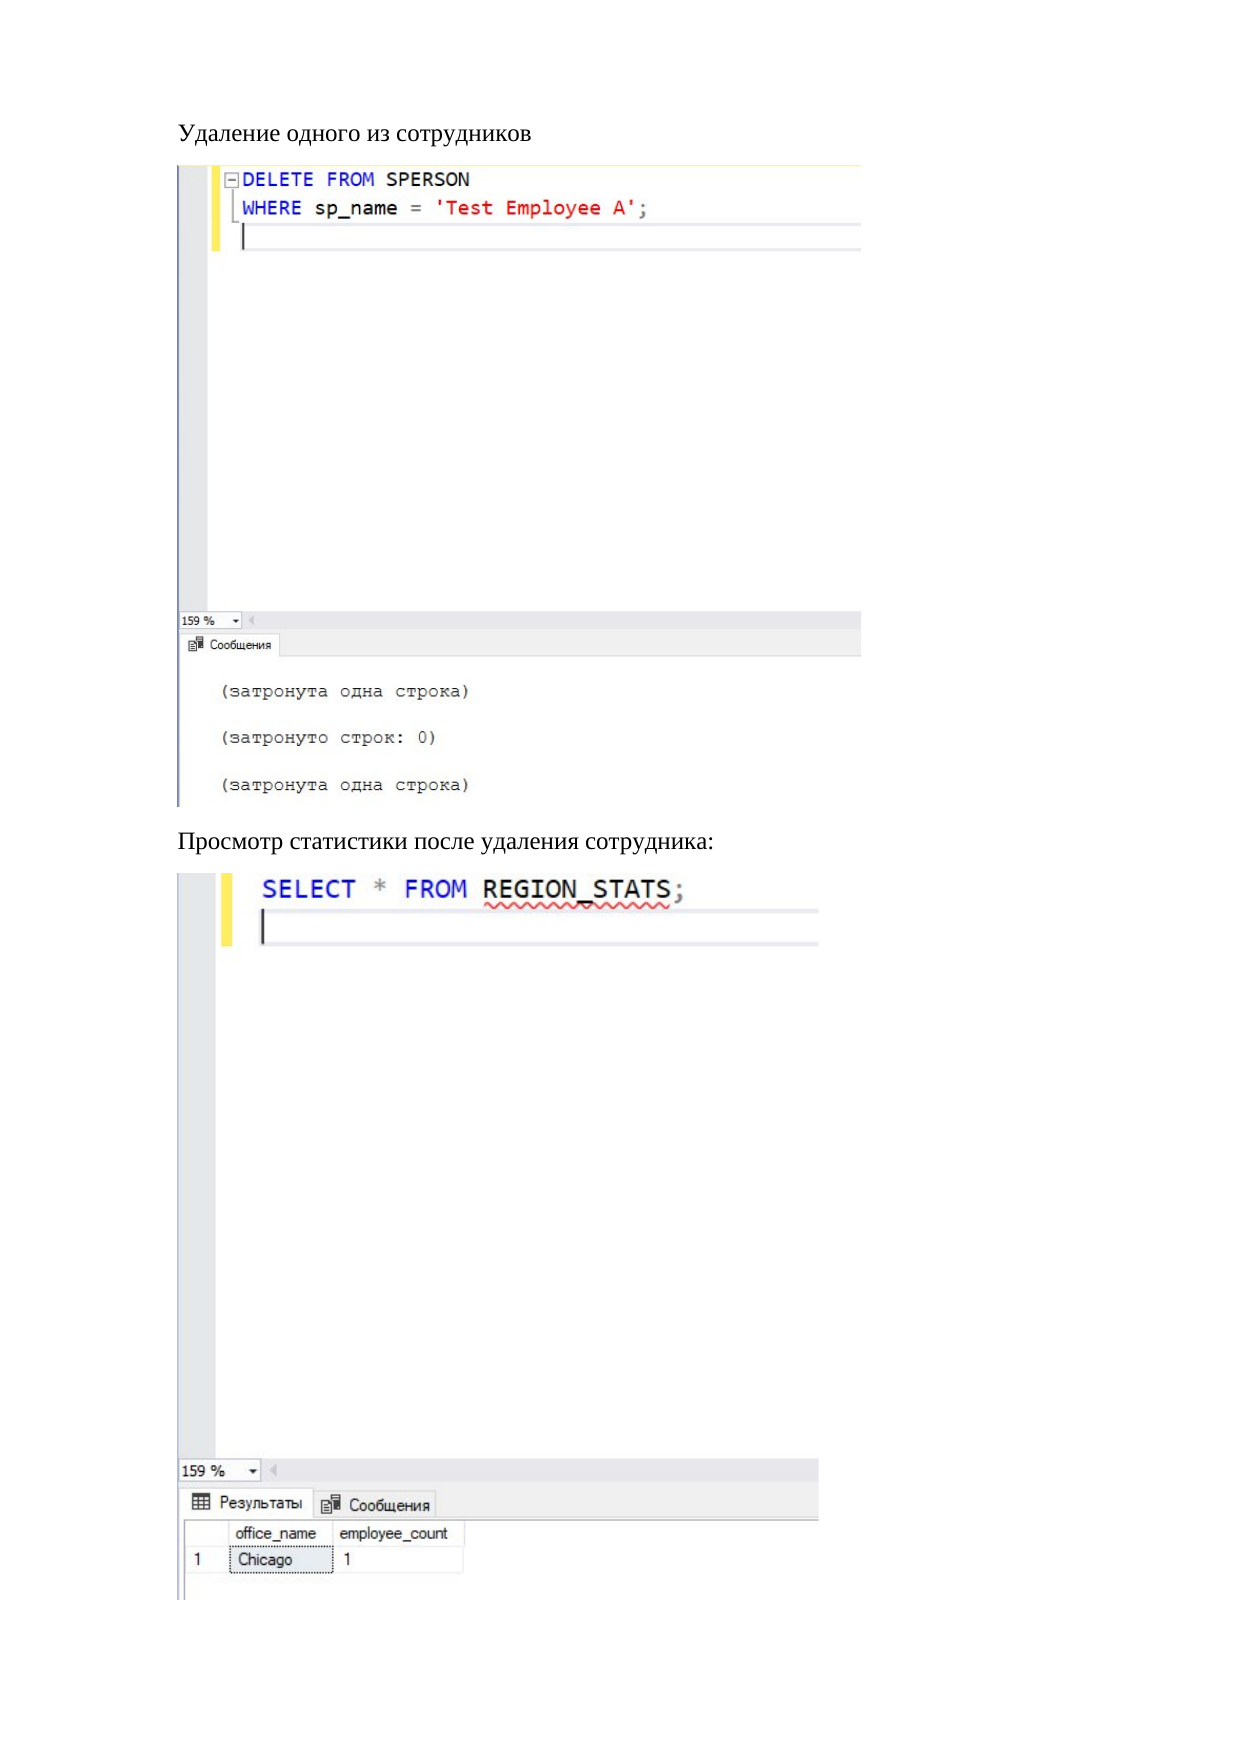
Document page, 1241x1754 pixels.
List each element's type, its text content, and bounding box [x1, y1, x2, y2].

picture [177, 165, 862, 807]
text Удаление одного из сотрудников [177, 118, 1152, 147]
text Просмотр статистики после удаления сотрудника: [177, 826, 1152, 854]
picture [177, 873, 819, 1600]
